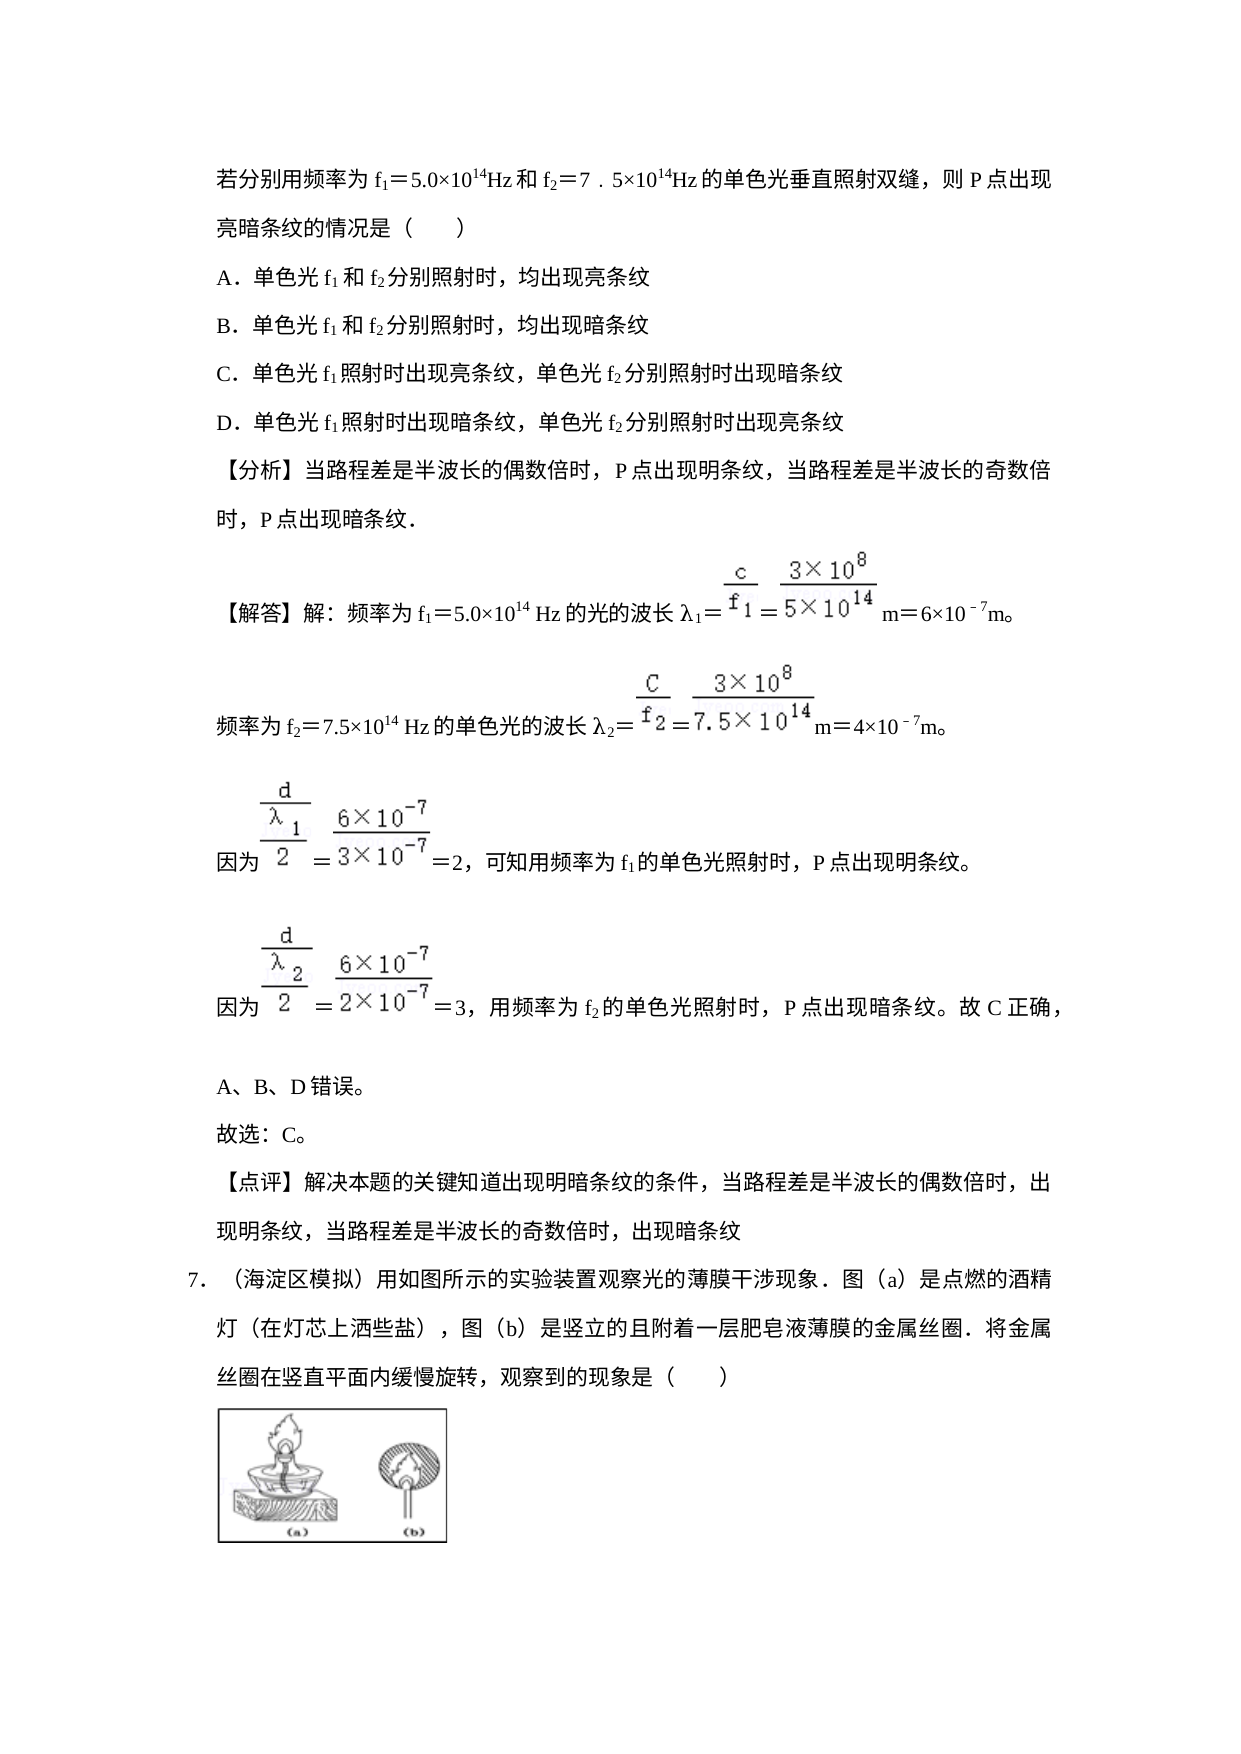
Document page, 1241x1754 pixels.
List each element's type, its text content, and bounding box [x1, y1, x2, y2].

text 【点评】解决本题的关键知道出现明暗条纹的条件，当路程差是半波长的偶数倍时，出现明条纹，当路程差是半波长的奇数倍时，出现暗条纹 [216, 1165, 1053, 1246]
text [187, 162, 1053, 243]
picture [723, 557, 759, 622]
picture [692, 662, 815, 735]
picture [261, 922, 313, 1016]
text 因为＝＝3，用频率为f2的单色光照射时，P点出现暗条纹。故C正确，A、B、D错误。 [216, 922, 1053, 1101]
text 【分析】当路程差是半波长的偶数倍时，P点出现明条纹，当路程差是半波长的奇数倍时，P点出现暗条纹． [216, 452, 1053, 534]
text 因为＝＝2，可知用频率为f1的单色光照射时，P点出现明条纹。 [216, 776, 1053, 906]
text 故选：C。 [216, 1117, 1053, 1149]
text C．单色光f1照射时出现亮条纹，单色光f2分别照射时出现暗条纹 [187, 356, 1053, 388]
text 7．（海淀区模拟）用如图所示的实验装置观察光的薄膜干涉现象．图（a）是点燃的酒精灯（在灯芯上洒些盐），图（b）是竖立的且附着一层肥皂液薄膜的金属丝圈．将金属丝圈在竖直平面内缓慢旋转，观察到的现象是（ ） [187, 1262, 1053, 1392]
text D．单色光f1照射时出现暗条纹，单色光f2分别照射时出现亮条纹 [187, 404, 1053, 437]
picture [216, 1407, 448, 1543]
text B．单色光f1 和f2分别照射时，均出现暗条纹 [187, 307, 1053, 340]
picture [259, 776, 312, 870]
picture [636, 670, 671, 735]
text 【解答】解：频率为f1＝5.0×1014 Hz的光的波长λ1＝＝ m＝6×10﹣7m。 [216, 549, 1053, 647]
picture [335, 943, 433, 1016]
text A．单色光f1 和f2分别照射时，均出现亮条纹 [187, 259, 1053, 292]
picture [333, 798, 431, 870]
picture [780, 549, 877, 622]
text 频率为f2＝7.5×1014 Hz的单色光的波长λ2＝＝m＝4×10﹣7m。 [216, 663, 1053, 760]
